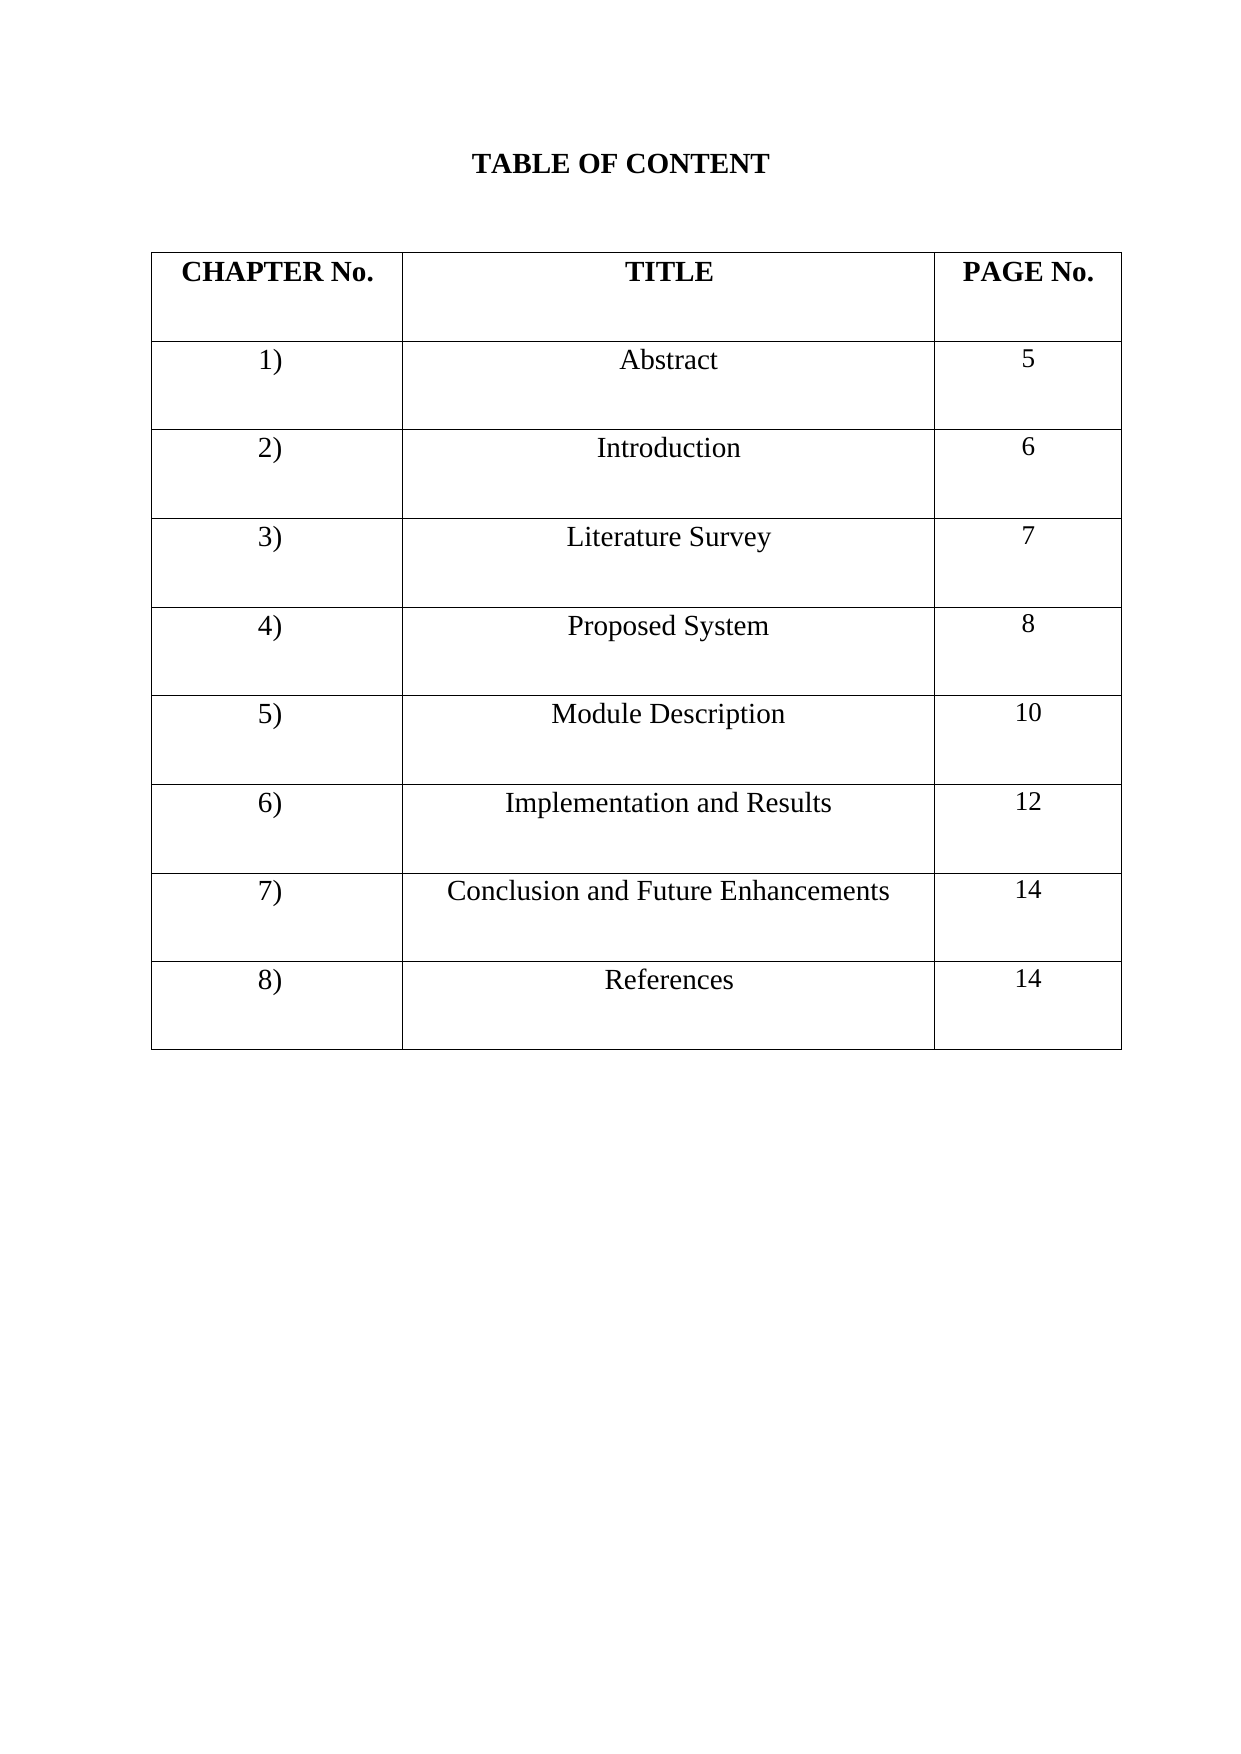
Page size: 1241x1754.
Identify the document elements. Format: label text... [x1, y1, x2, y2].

table_cell Implementation and Results [403, 785, 934, 872]
table_cell Proposed System [403, 608, 934, 695]
table_cell Abstract [403, 342, 934, 429]
table_cell [152, 608, 402, 695]
table_cell Literature Survey [403, 519, 934, 607]
table_cell Module Description [403, 696, 934, 784]
table_cell 5 [935, 342, 1121, 429]
table_cell Conclusion and Future Enhancements [403, 874, 934, 961]
table_cell 14 [935, 962, 1121, 1049]
table_cell [152, 696, 402, 784]
table_header CHAPTER No. [152, 253, 402, 341]
table_cell 7 [935, 519, 1121, 607]
table_cell 10 [935, 696, 1121, 784]
table_cell [152, 785, 402, 872]
table_cell 14 [935, 874, 1121, 961]
table_cell References [403, 962, 934, 1049]
table_header TITLE [403, 253, 934, 341]
table_cell 8 [935, 608, 1121, 695]
table_cell [152, 962, 402, 1049]
table_header PAGE No. [935, 253, 1121, 341]
text TABLE OF CONTENT [148, 146, 1094, 179]
table_cell 6 [935, 430, 1121, 518]
table_cell [152, 519, 402, 607]
table_cell [152, 430, 402, 518]
table_cell [152, 342, 402, 429]
table_cell 12 [935, 785, 1121, 872]
table_cell [152, 874, 402, 961]
table_cell Introduction [403, 430, 934, 518]
